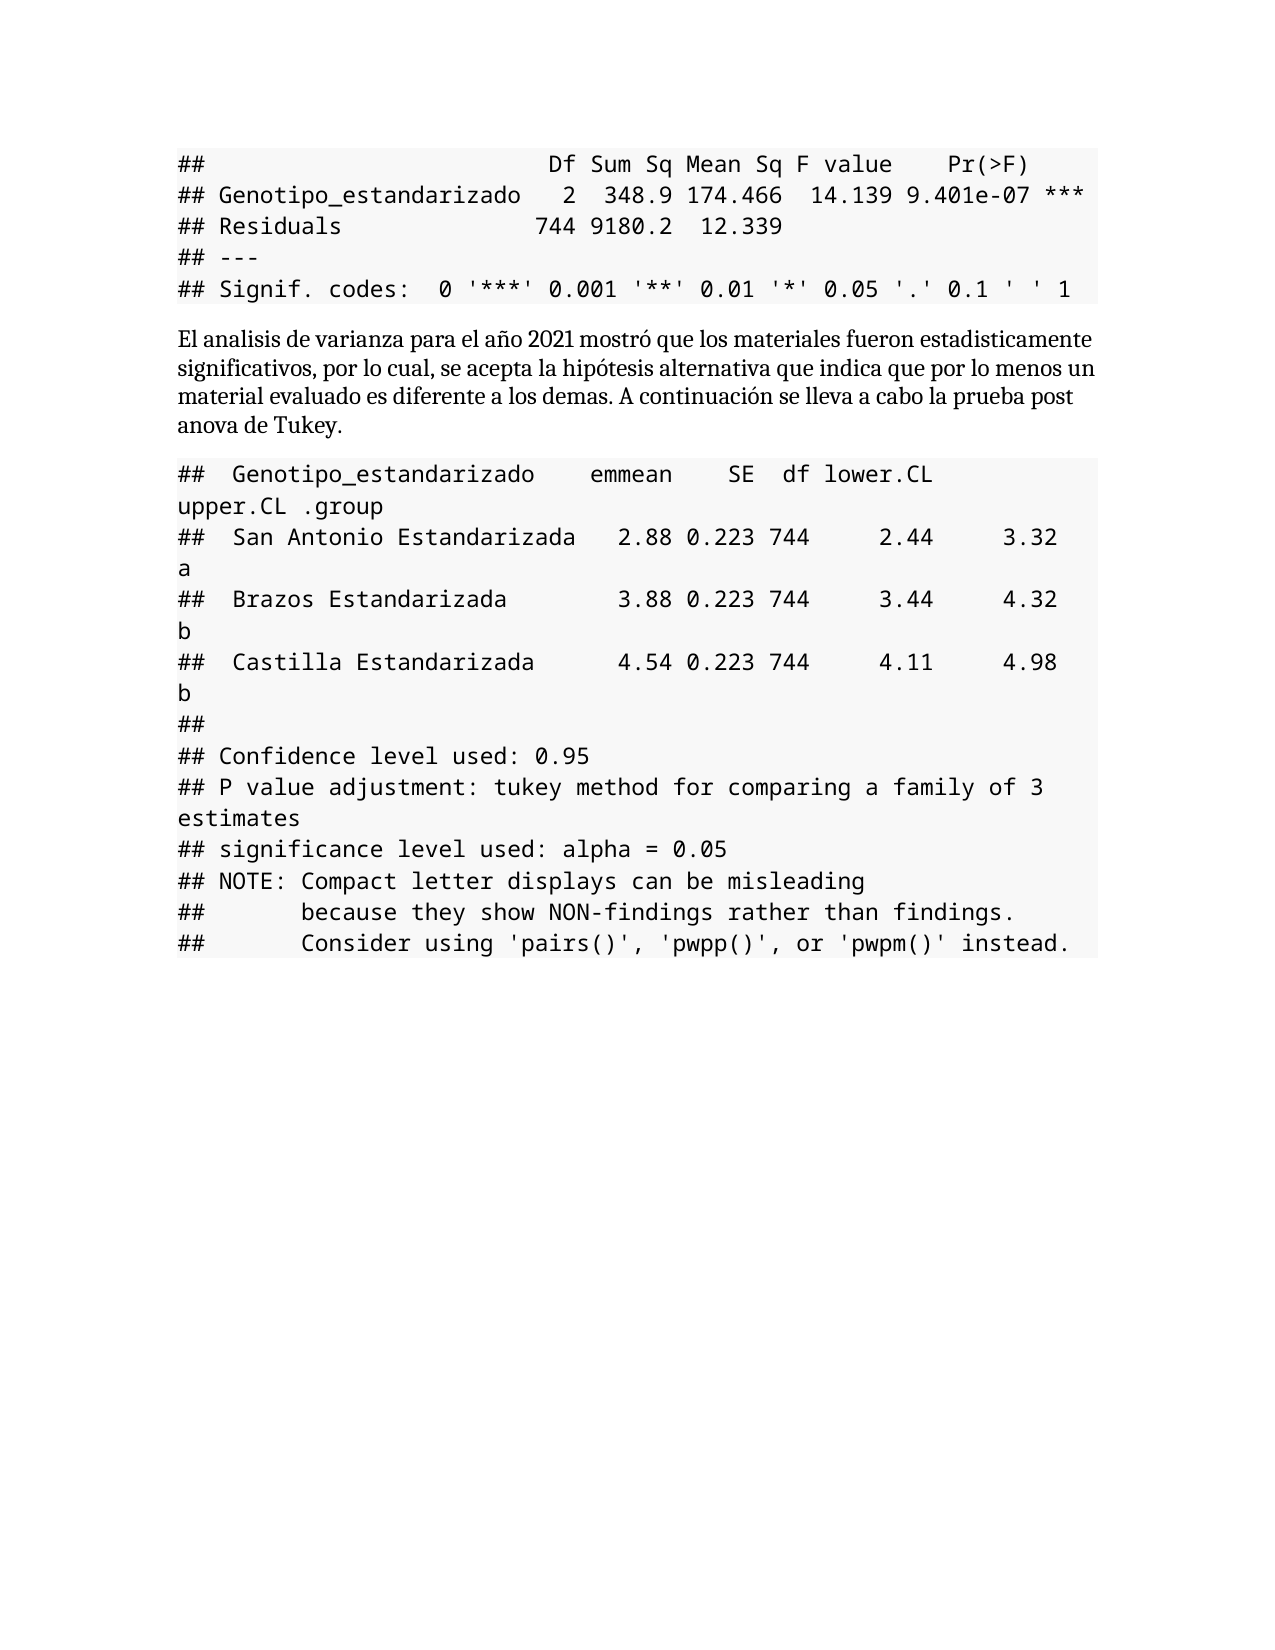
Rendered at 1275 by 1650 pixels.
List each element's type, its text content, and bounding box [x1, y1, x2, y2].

text El analisis de varianza para el año 2021 mostró que los materiales fueron estadisticamente significativos, por lo cual, se acepta la hipótesis alternativa que indica que por lo menos un material evaluado es diferente a los demas. A continuación se lleva a cabo la prueba post anova de Tukey. [177, 325, 1098, 440]
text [177, 148, 1098, 304]
text ## Genotipo_estandarizado emmean SE df lower.CL upper.CL .group ## San Antonio Estandarizada 2.88 0.223 744 2.44 3.32 a ## Brazos Estandarizada 3.88 0.223 744 3.44 4.32 b ## Castilla Estandarizada 4.54 0.223 744 4.11 4.98 b ## ## Confidence level used: 0.95 ## P value adjustment: tukey method for comparing a family of 3 estimates ## significance level used: alpha = 0.05 ## NOTE: Compact letter displays can be misleading ## because they show NON-findings rather than findings. ## Consider using 'pairs()', 'pwpp()', or 'pwpm()' instead. [177, 458, 1098, 958]
